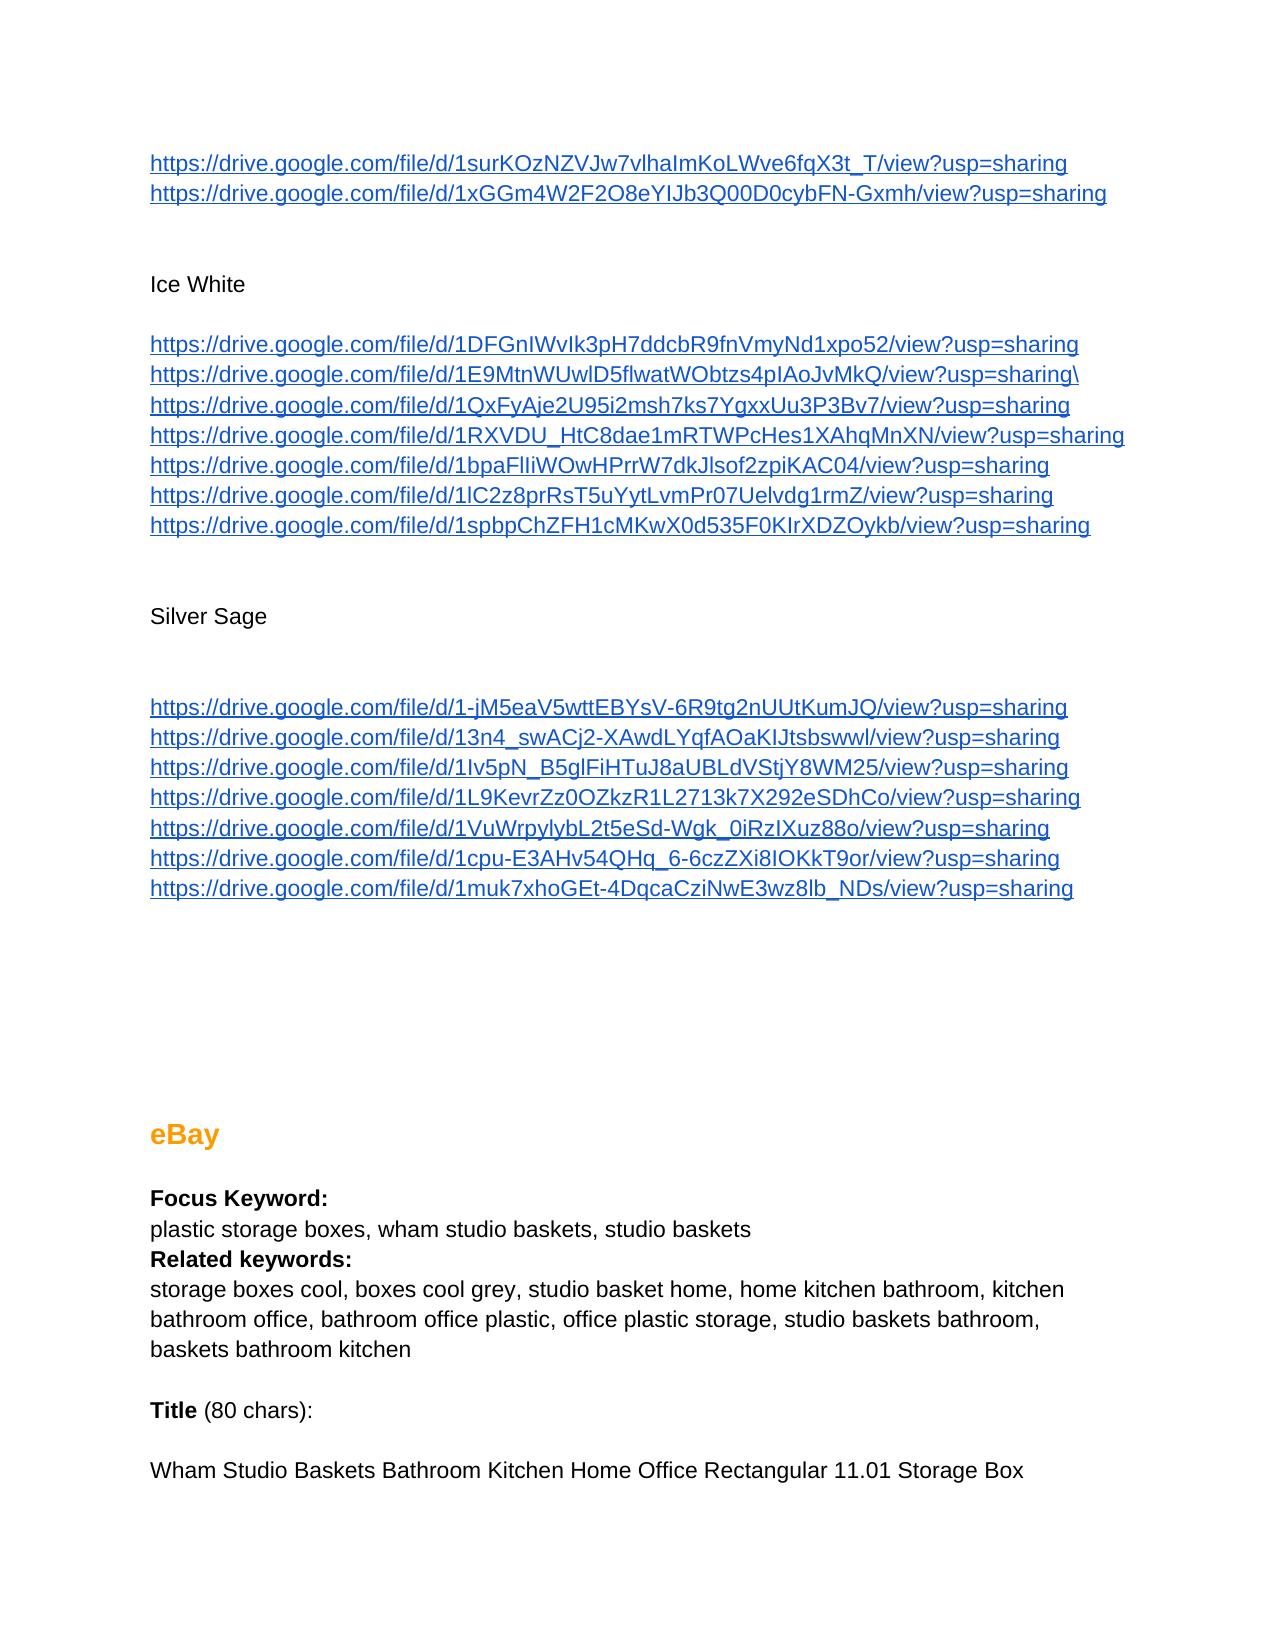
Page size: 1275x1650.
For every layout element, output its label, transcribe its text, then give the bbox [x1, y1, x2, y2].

text https://drive.google.com/file/d/1surKOzNZVJw7vlhaImKoLWve6fqX3t_T/view?usp=sharing [150, 150, 1125, 176]
text https://drive.google.com/file/d/1lC2z8prRsT5uYytLvmPr07Uelvdg1rmZ/view?usp=sharing [150, 482, 1125, 509]
text https://drive.google.com/file/d/1VuWrpylybL2t5eSd-Wgk_0iRzIXuz88o/view?usp=sharing [150, 814, 1125, 841]
text plastic storage boxes, wham studio baskets, studio baskets [150, 1216, 1125, 1242]
text https://drive.google.com/file/d/1-jM5eaV5wttEBYsV-6R9tg2nUUtKumJQ/view?usp=sharing [150, 694, 1125, 720]
text https://drive.google.com/file/d/1bpaFlIiWOwHPrrW7dkJlsof2zpiKAC04/view?usp=sharing [150, 452, 1125, 478]
text Silver Sage [150, 603, 1125, 629]
text https://drive.google.com/file/d/1xGGm4W2F2O8eYIJb3Q00D0cybFN-Gxmh/view?usp=sharing [150, 180, 1125, 207]
text Focus Keyword: [150, 1185, 1125, 1212]
text storage boxes cool, boxes cool grey, studio basket home, home kitchen bathroom, kitchen bathroom office, bathroom office plastic, office plastic storage, studio baskets bathroom, baskets bathroom kitchen [150, 1276, 1125, 1363]
text eBay [150, 1117, 1125, 1150]
text https://drive.google.com/file/d/1L9KevrZz0OZkzR1L2713k7X292eSDhCo/view?usp=sharing [150, 784, 1125, 811]
text Ice White [150, 271, 1125, 297]
text https://drive.google.com/file/d/1QxFyAje2U95i2msh7ks7YgxxUu3P3Bv7/view?usp=sharing [150, 392, 1125, 418]
text https://drive.google.com/file/d/13n4_swACj2-XAwdLYqfAOaKIJtsbswwl/view?usp=sharing [150, 724, 1125, 750]
text https://drive.google.com/file/d/1muk7xhoGEt-4DqcaCziNwE3wz8lb_NDs/view?usp=sharing [150, 875, 1125, 901]
text Related keywords: [150, 1246, 1125, 1272]
text https://drive.google.com/file/d/1cpu-E3AHv54QHq_6-6czZXi8IOKkT9or/view?usp=sharing [150, 845, 1125, 871]
text https://drive.google.com/file/d/1E9MtnWUwlD5flwatWObtzs4pIAoJvMkQ/view?usp=sharing\ [150, 361, 1125, 388]
text Title (80 chars): [150, 1397, 1125, 1423]
text https://drive.google.com/file/d/1spbpChZFH1cMKwX0d535F0KIrXDZOykb/view?usp=sharing [150, 512, 1125, 539]
text https://drive.google.com/file/d/1DFGnIWvIk3pH7ddcbR9fnVmyNd1xpo52/view?usp=sharing [150, 331, 1125, 358]
text Wham Studio Baskets Bathroom Kitchen Home Office Rectangular 11.01 Storage Box [150, 1457, 1125, 1484]
text https://drive.google.com/file/d/1Iv5pN_B5glFiHTuJ8aUBLdVStjY8WM25/view?usp=sharing [150, 754, 1125, 781]
text https://drive.google.com/file/d/1RXVDU_HtC8dae1mRTWPcHes1XAhqMnXN/view?usp=sharing [150, 422, 1125, 445]
